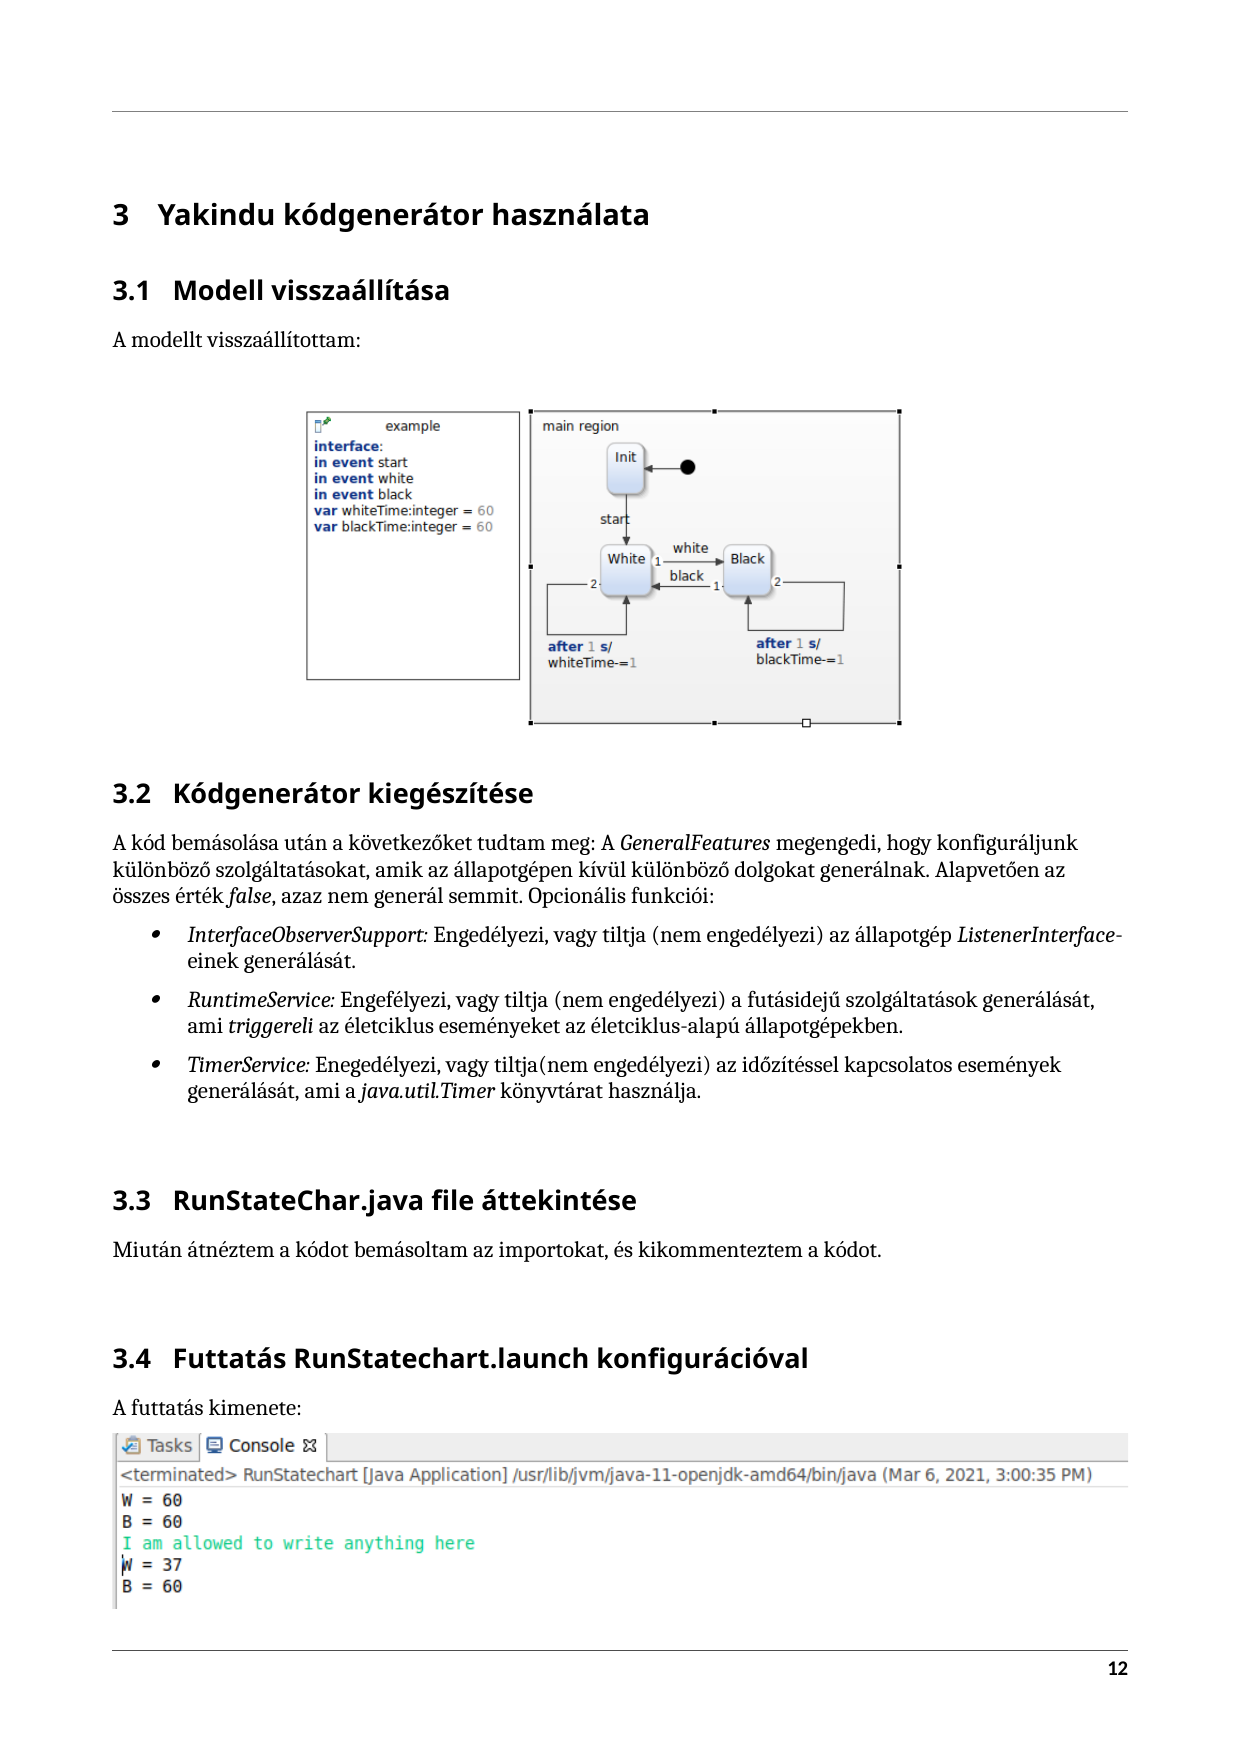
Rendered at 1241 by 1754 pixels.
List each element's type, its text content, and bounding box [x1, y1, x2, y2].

picture [300, 405, 940, 737]
text A modellt visszaállítottam: [112, 327, 1128, 354]
subtitle Modell visszaállítása [112, 272, 1128, 308]
subtitle RunStateChar.java file áttekintése [112, 1181, 1128, 1218]
picture [112, 1433, 1129, 1609]
list TimerService: Enegedélyezi, vagy tiltja(nem engedélyezi) az időzítéssel kapcsolatos események generálását, ami a java.util.Timer könyvtárat használja. [150, 1052, 1128, 1105]
text A futtatás kimenete: [112, 1395, 1128, 1421]
subtitle Kódgenerátor kiegészítése [112, 774, 1128, 811]
subtitle Futtatás RunStatechart.launch konfigurációval [112, 1339, 1128, 1376]
text A kód bemásolása után a következőket tudtam meg: A GeneralFeatures megengedi, hogy konfiguráljunk különböző szolgáltatásokat, amik az állapotgépen kívül különböző dolgokat generálnak. Alapvetően az összes érték false, azaz nem generál semmit. Opcionális funkciói: [112, 830, 1128, 909]
list InterfaceObserverSupport: Engedélyezi, vagy tiltja (nem engedélyezi) az állapotgép ListenerInterface-einek generálását. [150, 922, 1128, 974]
subtitle Yakindu kódgenerátor használata [112, 194, 1128, 234]
text Miután átnéztem a kódot bemásoltam az importokat, és kikommenteztem a kódot. [112, 1237, 1128, 1263]
list RuntimeService: Engefélyezi, vagy tiltja (nem engedélyezi) a futásidejű szolgáltatások generálását, ami triggereli az életciklus eseményeket az életciklus-alapú állapotgépekben. [150, 987, 1128, 1039]
